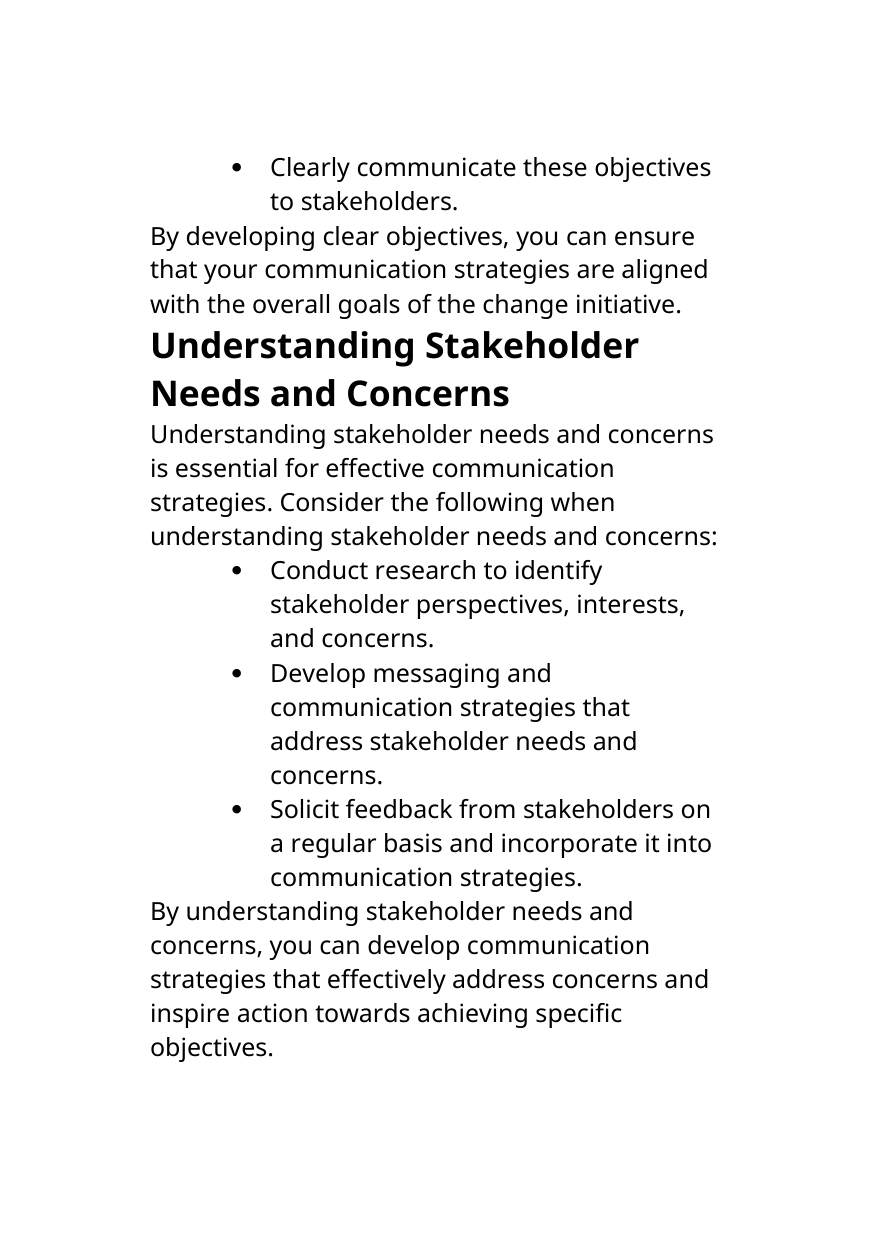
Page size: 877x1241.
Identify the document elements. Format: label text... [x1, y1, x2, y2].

list Conduct research to identify stakeholder perspectives, interests, and concerns. [232, 553, 727, 655]
list Clearly communicate these objectives to stakeholders. [232, 150, 727, 218]
text Understanding stakeholder needs and concerns is essential for effective communication strategies. Consider the following when understanding stakeholder needs and concerns: [150, 417, 727, 553]
list Develop messaging and communication strategies that address stakeholder needs and concerns. [232, 655, 727, 791]
text By understanding stakeholder needs and concerns, you can develop communication strategies that effectively address concerns and inspire action towards achieving specific objectives. [150, 894, 727, 1064]
list Solicit feedback from stakeholders on a regular basis and incorporate it into communication strategies. [232, 791, 727, 894]
text By developing clear objectives, you can ensure that your communication strategies are aligned with the overall goals of the change initiative. [150, 218, 727, 320]
subtitle Understanding Stakeholder Needs and Concerns [150, 320, 727, 417]
